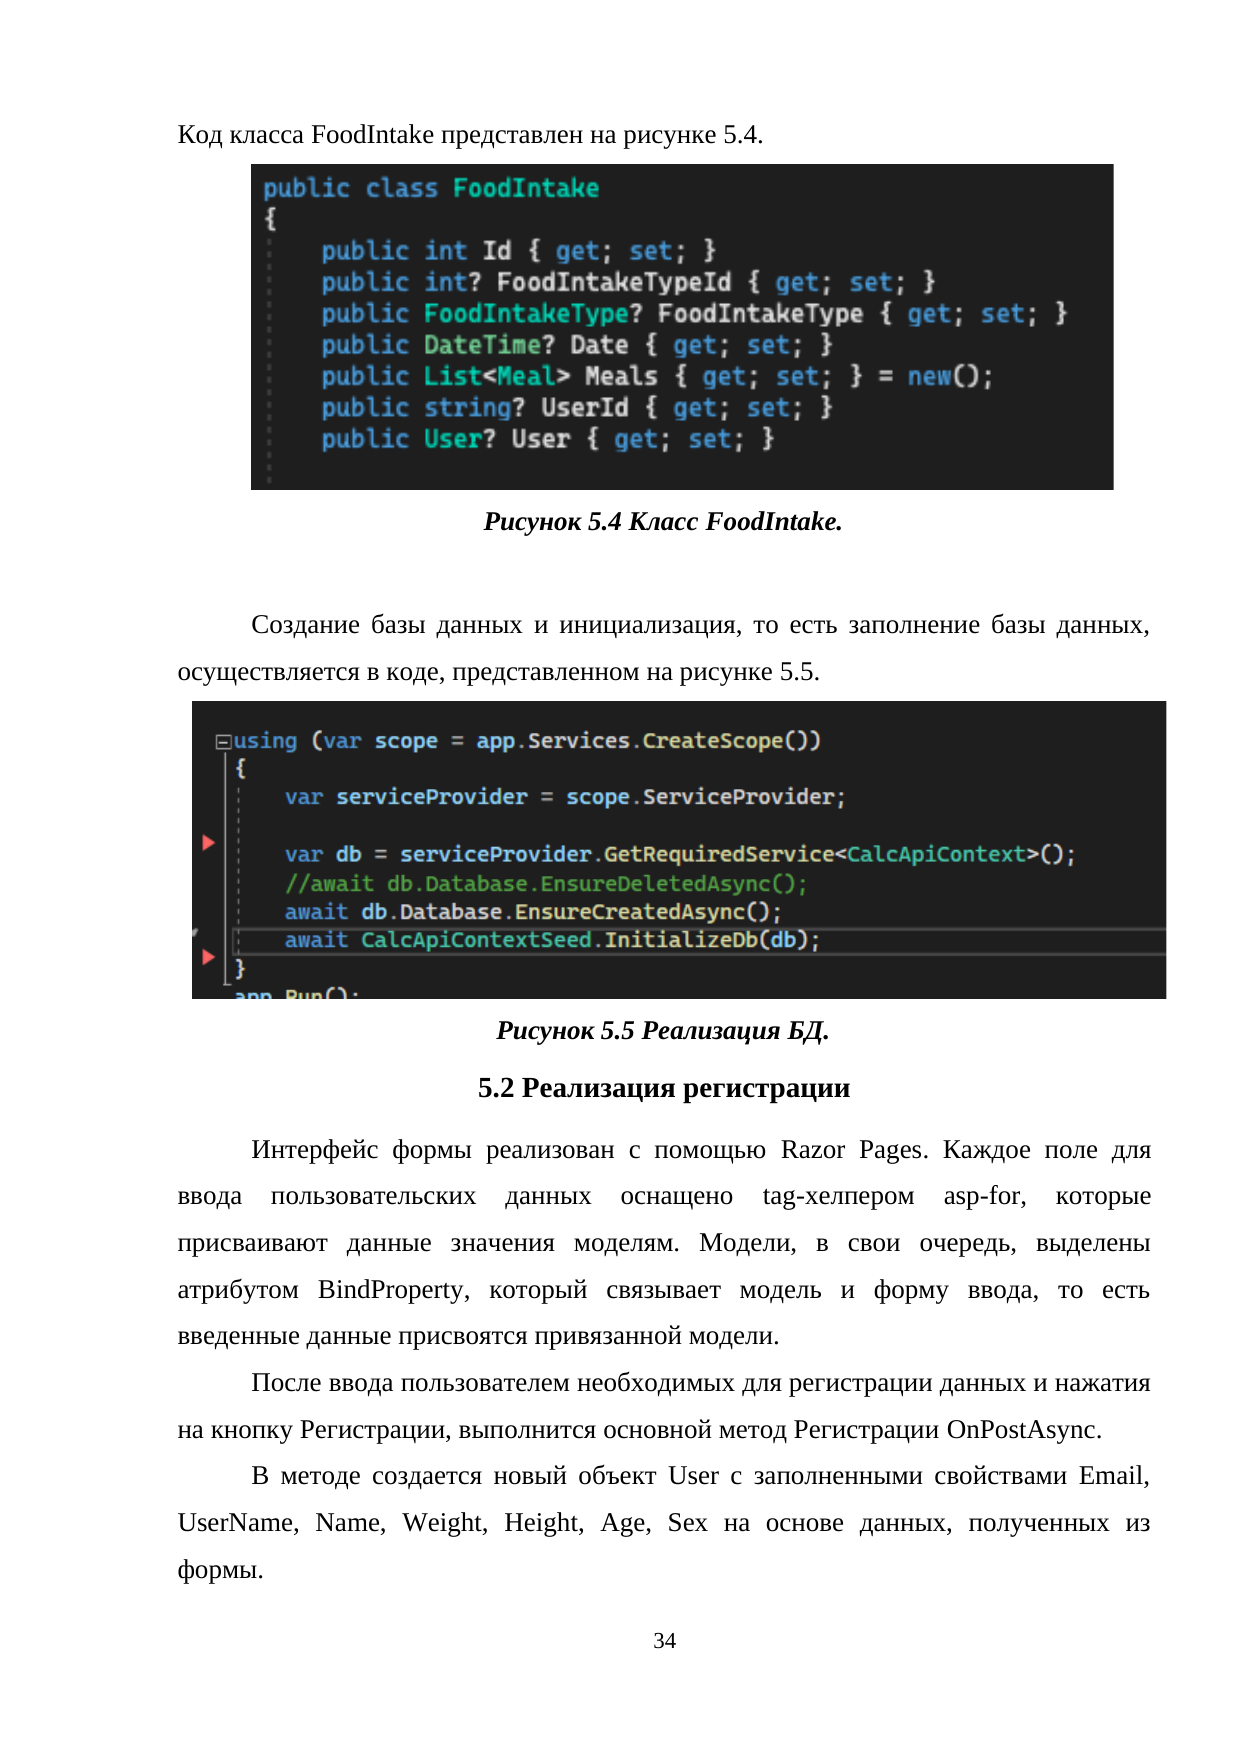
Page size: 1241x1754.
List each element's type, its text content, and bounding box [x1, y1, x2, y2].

title 5.2 Реализация регистрации [177, 1070, 1152, 1103]
text В методе создается новый объект User с заполненными свойствами Email, UserName, Name, Weight, Height, Age, Sex на основе данных, полученных из формы. [177, 1459, 1152, 1584]
text Рисунок 5.4 Класс FoodIntake. [177, 505, 1152, 536]
text Интерфейс формы реализован с помощью Razor Pages. Каждое поле для ввода пользовательских данных оснащено tag-хелпером asp-for, которые присваивают данные значения моделям. Модели, в свои очередь, выделены атрибутом BindProperty, который связывает модель и форму ввода, то есть введенные данные присвоятся привязанной модели. [177, 1133, 1152, 1351]
picture [251, 164, 1114, 490]
text Создание базы данных и инициализация, то есть заполнение базы данных, осуществляется в коде, представленном на рисунке 5.5. [177, 608, 1152, 686]
text Рисунок 5.5 Реализация БД. [177, 1014, 1152, 1045]
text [177, 118, 1152, 149]
text После ввода пользователем необходимых для регистрации данных и нажатия на кнопку Регистрации, выполнится основной метод Регистрации OnPostAsync. [177, 1366, 1152, 1444]
picture [192, 701, 1167, 999]
